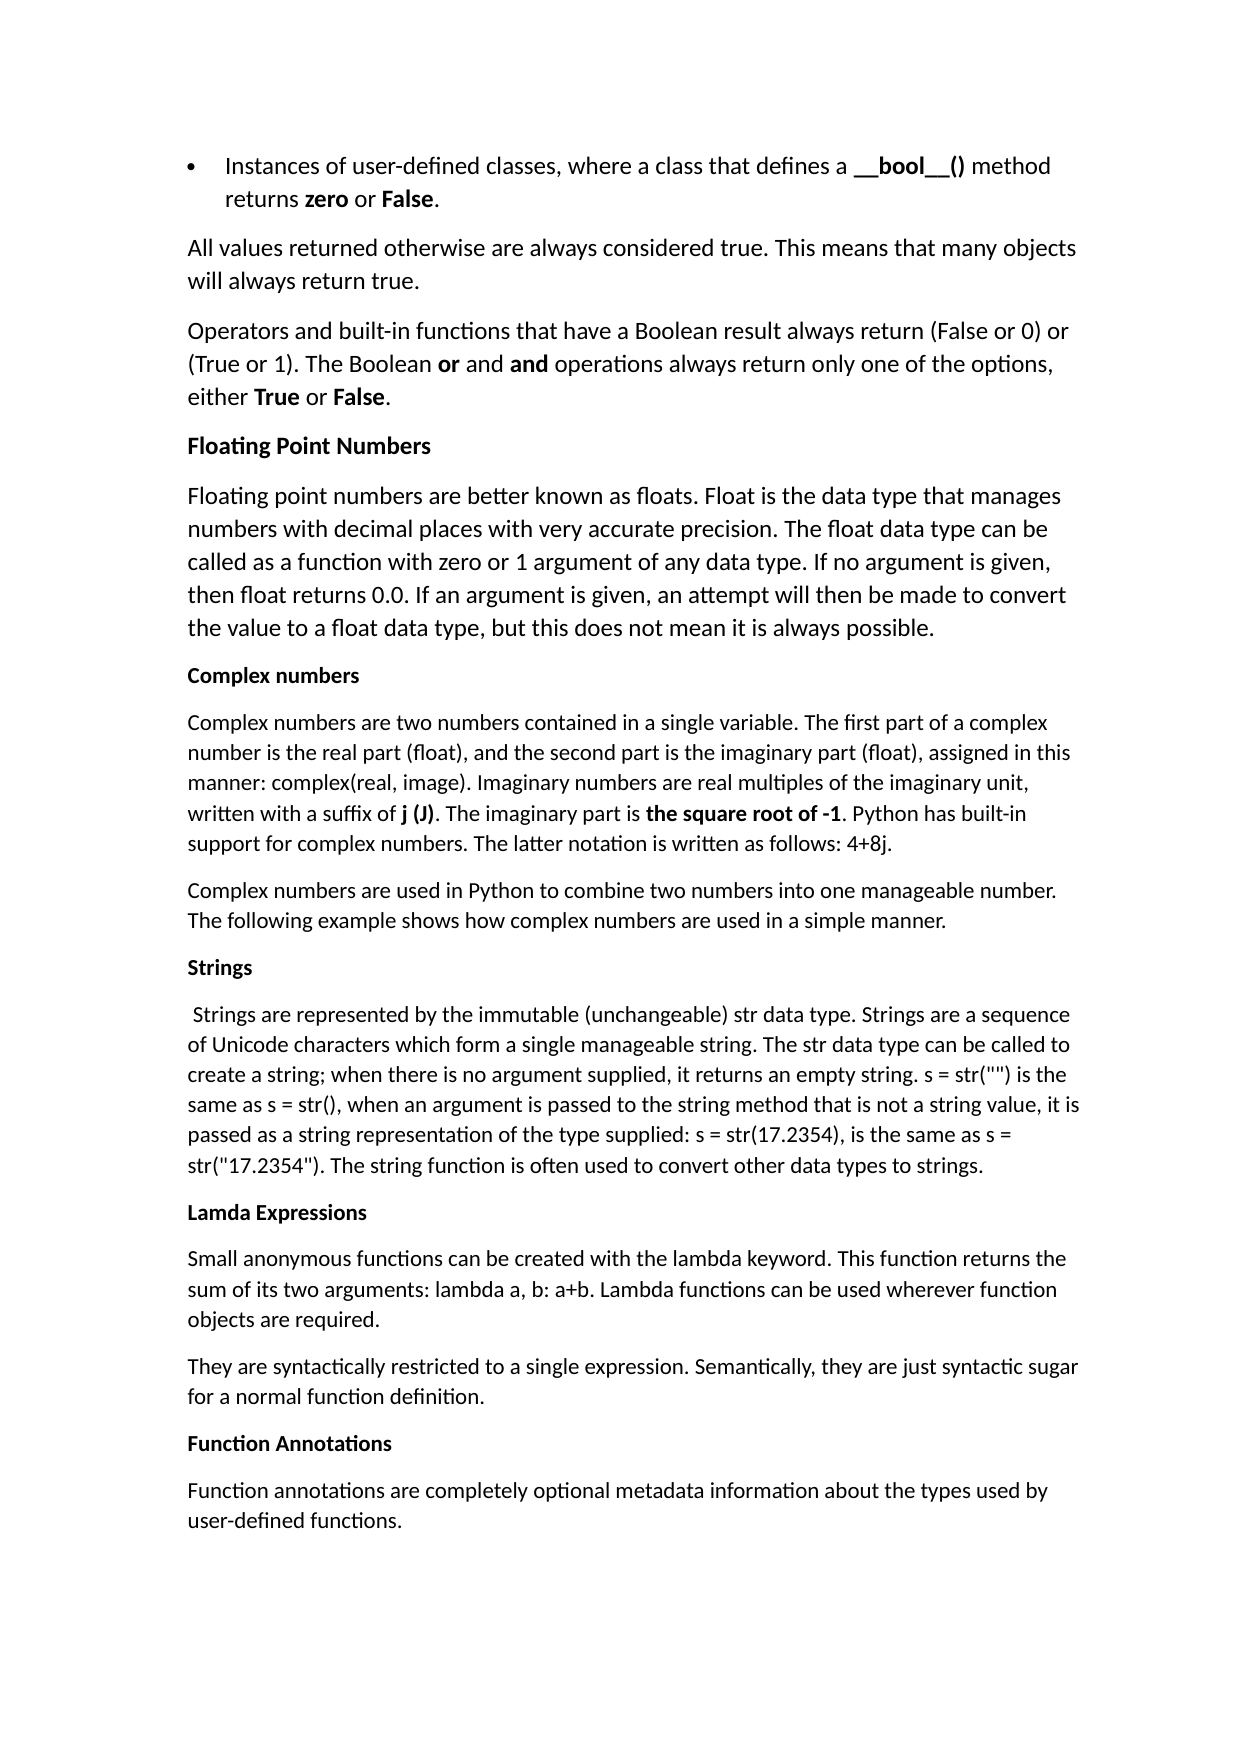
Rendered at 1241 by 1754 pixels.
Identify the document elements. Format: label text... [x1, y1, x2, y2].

text Strings [187, 953, 1090, 981]
text Operators and built-in functions that have a Boolean result always return (False or 0) or (True or 1). The Boolean or and and operations always return only one of the options, either True or False. [187, 315, 1090, 411]
text Strings are represented by the immutable (unchangeable) str data type. Strings are a sequence of Unicode characters which form a single manageable string. The str data type can be called to create a string; when there is no argument supplied, it returns an empty string. s = str("") is the same as s = str(), when an argument is passed to the string method that is not a string value, it is passed as a string representation of the type supplied: s = str(17.2354), is the same as s = str("17.2354"). The string function is often used to convert other data types to strings. [187, 1000, 1090, 1179]
text Lamda Expressions [187, 1198, 1090, 1226]
text They are syntactically restricted to a single expression. Semantically, they are just syntactic sugar for a normal function definition. [187, 1352, 1090, 1410]
text Small anonymous functions can be created with the lambda keyword. This function returns the sum of its two arguments: lambda a, b: a+b. Lambda functions can be used wherever function objects are required. [187, 1244, 1090, 1333]
list Instances of user-defined classes, where a class that defines a __bool__() method returns zero or False. [187, 150, 1090, 213]
text Complex numbers are used in Python to combine two numbers into one manageable number. The following example shows how complex numbers are used in a simple manner. [187, 876, 1090, 934]
text Complex numbers [187, 661, 1090, 689]
text Function Annotations [187, 1429, 1090, 1457]
text Function annotations are completely optional metadata information about the types used by user-defined functions. [187, 1476, 1090, 1534]
text Floating point numbers are better known as floats. Float is the data type that manages numbers with decimal places with very accurate precision. The float data type can be called as a function with zero or 1 argument of any data type. If no argument is given, then float returns 0.0. If an argument is given, an attempt will then be made to convert the value to a float data type, but this does not mean it is always possible. [187, 480, 1090, 642]
text Floating Point Numbers [187, 430, 1090, 461]
text Complex numbers are two numbers contained in a single variable. The first part of a complex number is the real part (float), and the second part is the imaginary part (float), assigned in this manner: complex(real, image). Imaginary numbers are real multiples of the imaginary unit, written with a suffix of j (J). The imaginary part is the square root of -1. Python has built-in support for complex numbers. The latter notation is written as follows: 4+8j. [187, 708, 1090, 857]
text All values returned otherwise are always considered true. This means that many objects will always return true. [187, 232, 1090, 296]
